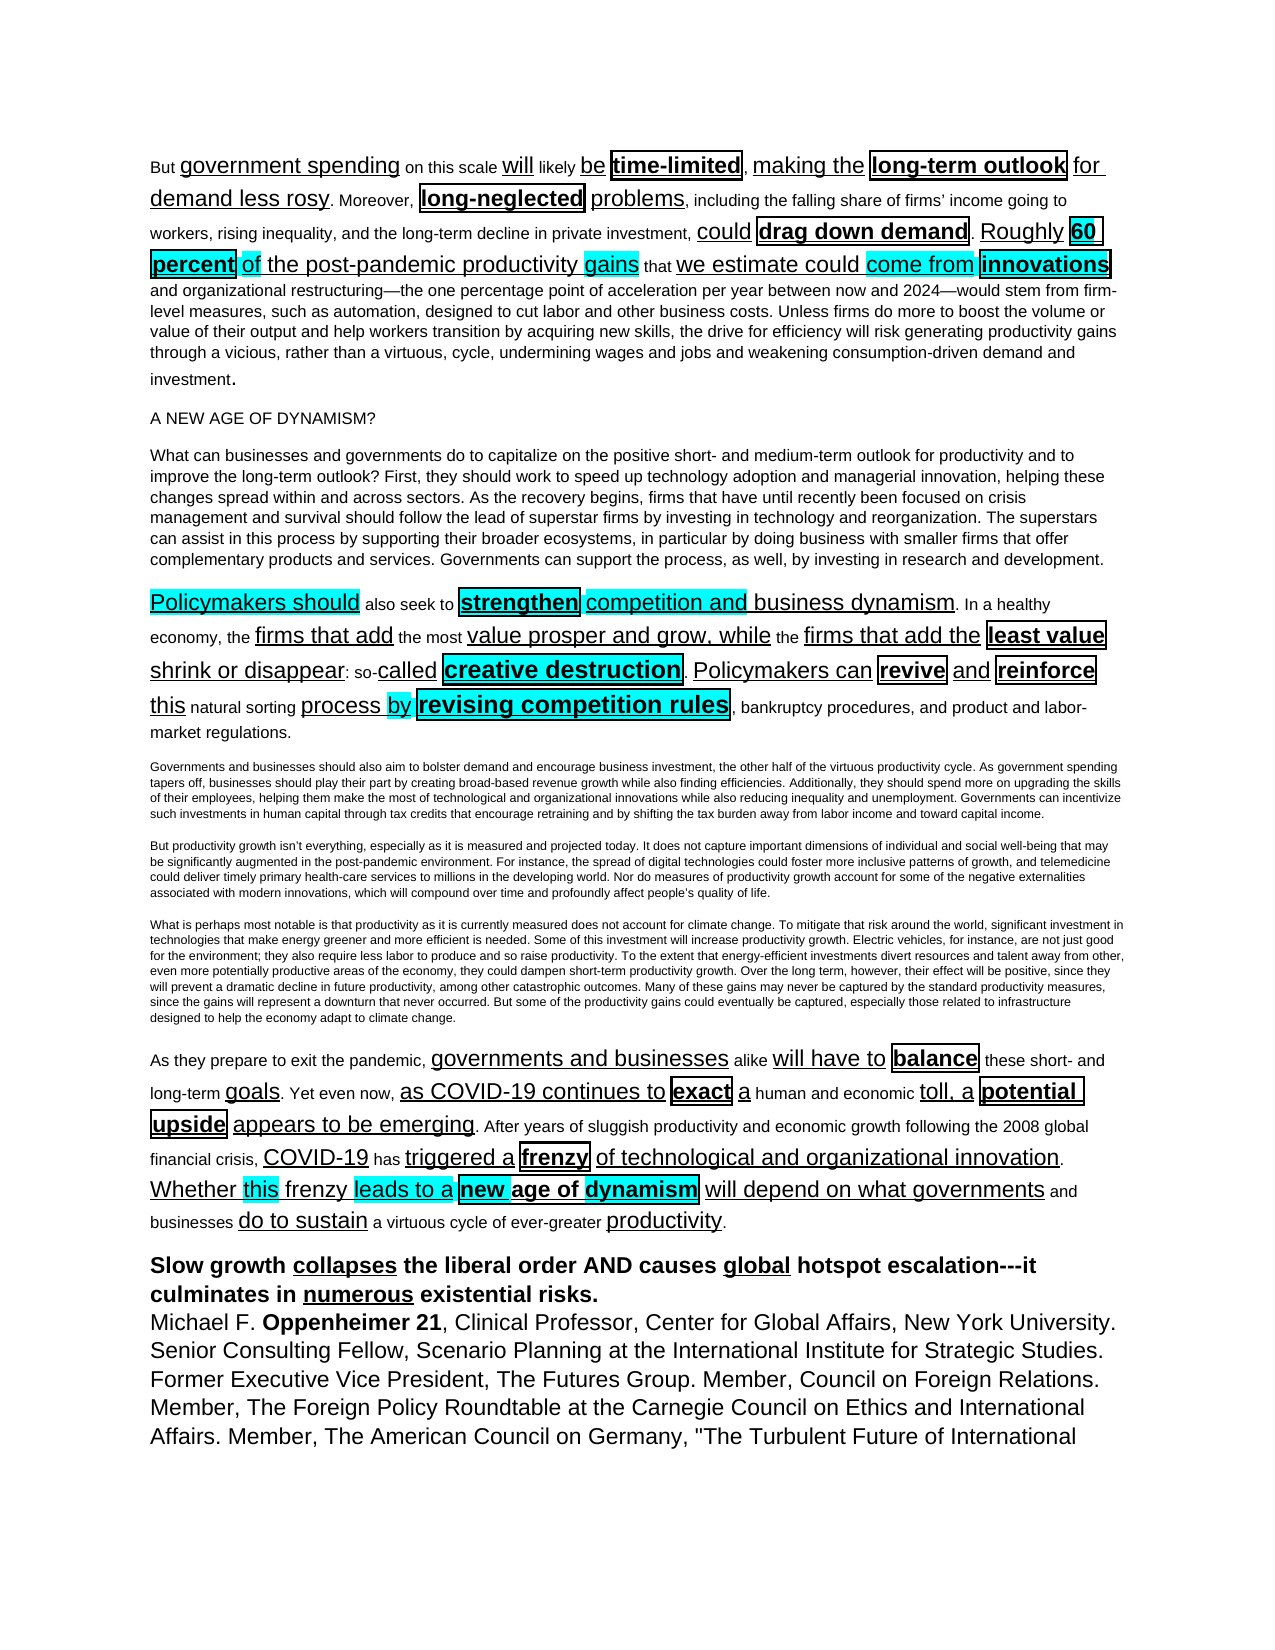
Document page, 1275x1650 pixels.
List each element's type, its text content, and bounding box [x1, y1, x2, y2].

text A NEW AGE OF DYNAMISM? [150, 409, 1125, 428]
text What is perhaps most notable is that productivity as it is currently measured does not account for climate change. To mitigate that risk around the world, significant investment in technologies that make energy greener and more efficient is needed. Some of this investment will increase productivity growth. Electric vehicles, for instance, are not just good for the environment; they also require less labor to produce and so raise productivity. To the extent that energy-efficient investments divert resources and talent away from other, even more potentially productive areas of the economy, they could dampen short-term productivity growth. Over the long term, however, their effect will be positive, since they will prevent a dramatic decline in future productivity, among other catastrophic outcomes. Many of these gains may never be captured by the standard productivity measures, since the gains will represent a downturn that never occurred. But some of the productivity gains could eventually be captured, especially those related to infrastructure designed to help the economy adapt to climate change. [150, 917, 1125, 1025]
subtitle Slow growth collapses the liberal order AND causes global hotspot escalation---it culminates in numerous existential risks. [150, 1252, 1125, 1307]
text But productivity growth isn’t everything, especially as it is measured and projected today. It does not capture important dimensions of individual and social well-being that may be significantly augmented in the post-pandemic environment. For instance, the spread of digital technologies could foster more inclusive patterns of growth, and telemedicine could deliver timely primary health-care services to millions in the developing world. Nor do measures of productivity growth account for some of the negative externalities associated with modern innovations, which will compound over time and profoundly affect people’s quality of life. [150, 839, 1125, 899]
text But government spending on this scale will likely be time-limited, making the long-term outlook for demand less rosy. Moreover, long-neglected problems, including the falling share of firms’ income going to workers, rising inequality, and the long-term decline in private investment, could drag down demand. Roughly 60 percent of the post-pandemic productivity gains that we estimate could come from innovations and organizational restructuring—the one percentage point of acceleration per year between now and 2024—would stem from firm-level measures, such as automation, designed to cut labor and other business costs. Unless firms do more to boost the volume or value of their output and help workers transition by acquiring new skills, the drive for efficiency will risk generating productivity gains through a vicious, rather than a virtuous, cycle, undermining wages and jobs and weakening consumption-driven demand and investment. [150, 150, 1125, 390]
text Governments and businesses should also aim to bolster demand and encourage business investment, the other half of the virtuous productivity cycle. As government spending tapers off, businesses should play their part by creating broad-based revenue growth while also finding efficiencies. Additionally, they should spend more on upgrading the skills of their employees, helping them make the most of technological and organizational innovations while also reducing inequality and unemployment. Governments can incentivize such investments in human capital through tax credits that encourage retraining and by shifting the tax burden away from labor income and toward capital income. [150, 760, 1125, 821]
text As they prepare to exit the pandemic, governments and businesses alike will have to balance these short- and long-term goals. Yet even now, as COVID-19 continues to exact a human and economic toll, a potential upside appears to be emerging. After years of sluggish productivity and economic growth following the 2008 global financial crisis, COVID-19 has triggered a frenzy of technological and organizational innovation. Whether this frenzy leads to a new age of dynamism will depend on what governments and businesses do to sustain a virtuous cycle of ever-greater productivity. [150, 1043, 1125, 1233]
text What can businesses and governments do to capitalize on the positive short- and medium-term outlook for productivity and to improve the long-term outlook? First, they should work to speed up technology adoption and managerial innovation, helping these changes spread within and across sectors. As the recovery begins, firms that have until recently been focused on crisis management and survival should follow the lead of superstar firms by investing in technology and reorganization. The superstars can assist in this process by supporting their broader ecosystems, in particular by doing business with smaller firms that offer complementary products and services. Governments can support the process, as well, by investing in research and development. [150, 446, 1125, 568]
text Policymakers should also seek to strengthen competition and business dynamism. In a healthy economy, the firms that add the most value prosper and grow, while the firms that add the least value shrink or disappear: so-called creative destruction. Policymakers can revive and reinforce this natural sorting process by revising competition rules, bankruptcy procedures, and product and labor-market regulations. [150, 587, 1125, 742]
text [150, 1309, 1125, 1449]
